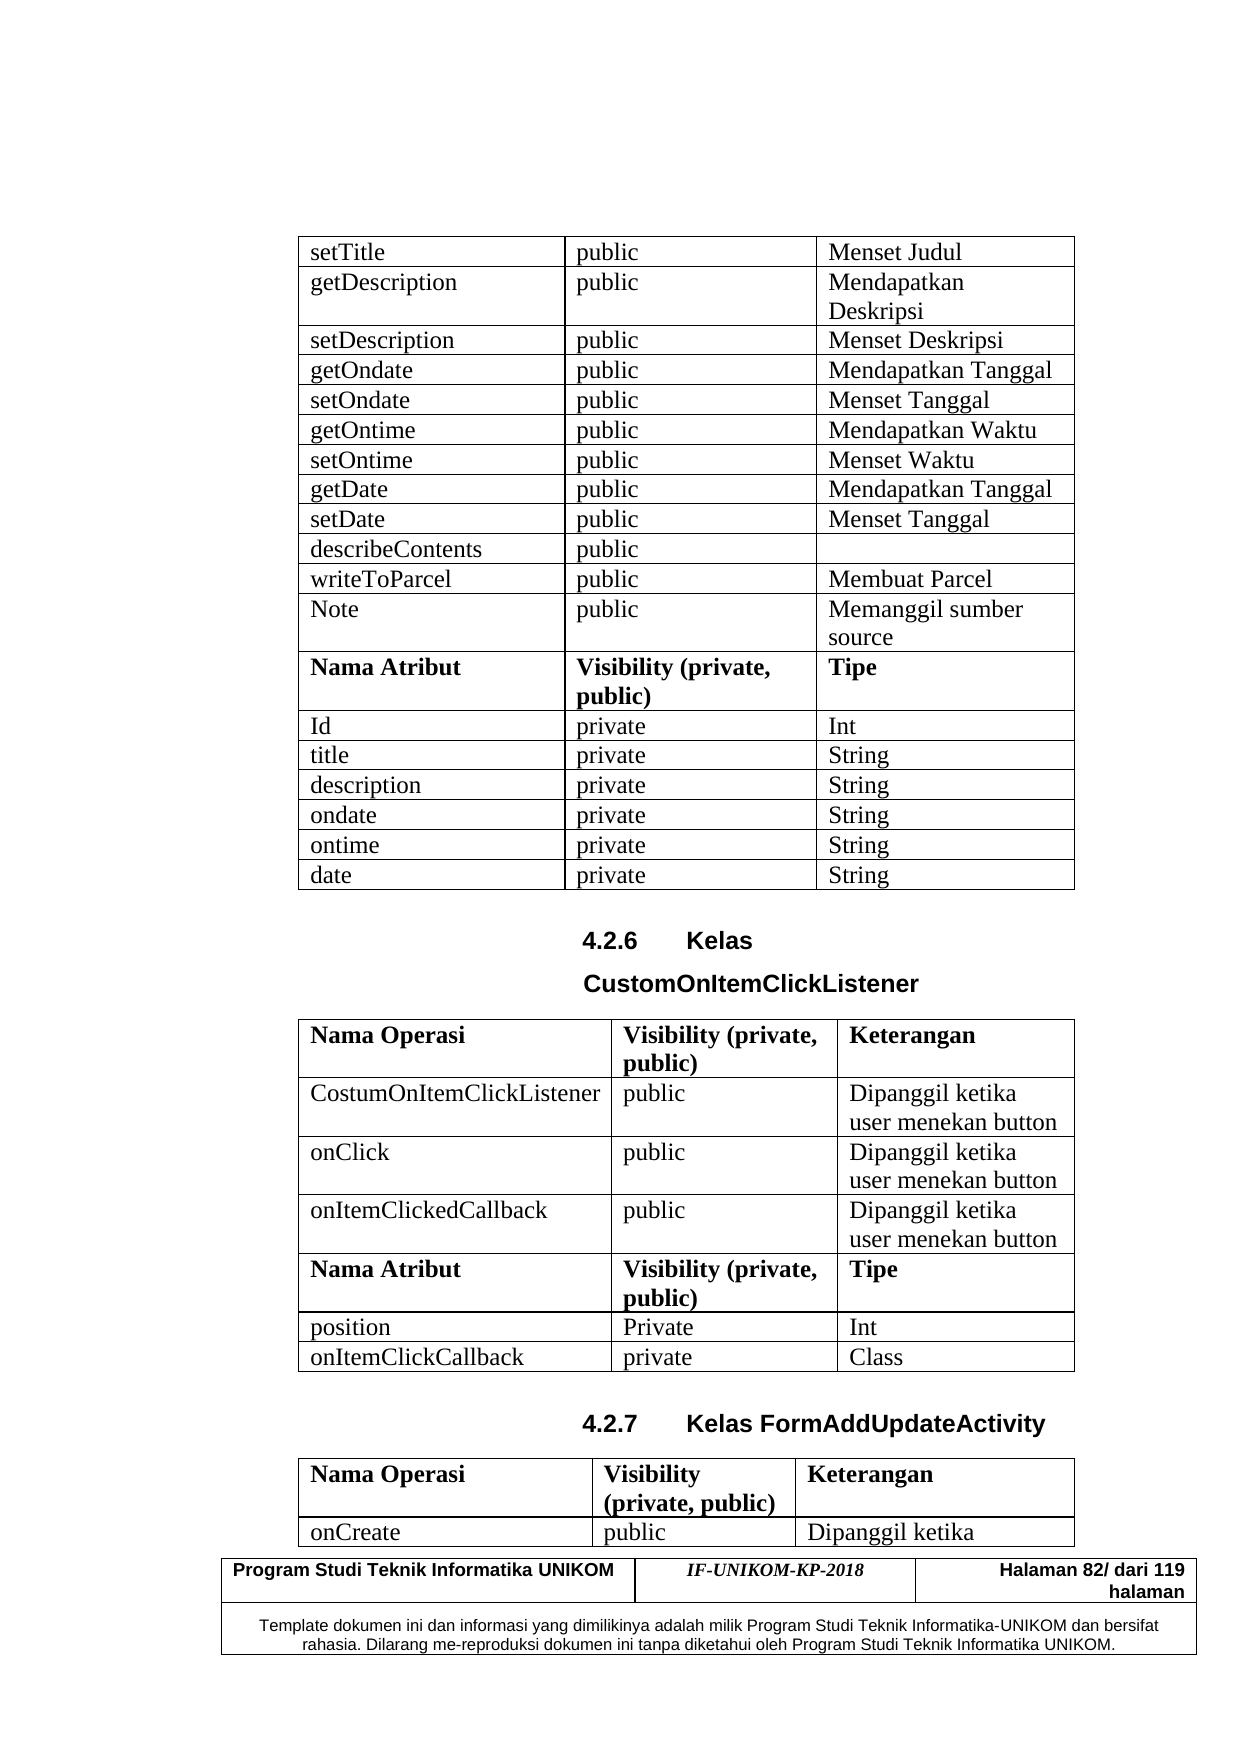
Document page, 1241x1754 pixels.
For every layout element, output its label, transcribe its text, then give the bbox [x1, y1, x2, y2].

table_cell CostumOnItemClickListener [299, 1078, 611, 1136]
table_cell [817, 534, 1074, 563]
table_cell Menset Waktu [817, 445, 1074, 473]
table_cell Mendapatkan Deskripsi [817, 267, 1074, 324]
table_cell setDate [299, 504, 564, 533]
table_cell Visibility (private, public) [566, 652, 816, 710]
table_cell private [612, 1342, 837, 1371]
table_header Nama Operasi [299, 1459, 592, 1516]
table_cell String [817, 800, 1074, 829]
table_cell describeContents [299, 534, 564, 563]
table_cell private [566, 860, 816, 888]
table_cell Nama Atribut [299, 652, 564, 710]
table_cell public [566, 534, 816, 563]
table_cell Dipanggil ketika user menekan button [838, 1078, 1074, 1136]
table_cell Dipanggil ketika user menekan button [838, 1137, 1074, 1194]
table_cell Menset Tanggal [817, 385, 1074, 414]
table_cell Int [838, 1313, 1074, 1341]
table_cell Class [838, 1342, 1074, 1371]
table_cell public [612, 1137, 837, 1194]
table_cell public [566, 237, 816, 266]
table_cell setOntime [299, 445, 564, 473]
table_cell public [566, 385, 816, 414]
table_cell Dipanggil ketika menload FormAddUpdateActivity [796, 1518, 1074, 1546]
table_cell private [566, 830, 816, 859]
table_cell Mendapatkan Waktu [817, 415, 1074, 444]
table_cell private [566, 800, 816, 829]
table_header Visibility (private, public) [612, 1020, 837, 1077]
table_cell public [566, 564, 816, 593]
table_cell Menset Judul [817, 237, 1074, 266]
table_cell Membuat Parcel [817, 564, 1074, 593]
table_cell private [566, 741, 816, 769]
table_cell public [566, 267, 816, 324]
table_cell Nama Atribut [299, 1254, 611, 1311]
table_cell Dipanggil ketika user menekan button [838, 1195, 1074, 1253]
table_cell private [566, 770, 816, 799]
table_cell public [593, 1518, 795, 1546]
table_cell public [566, 415, 816, 444]
table_cell Tipe [838, 1254, 1074, 1311]
table_cell setDescription [299, 326, 564, 354]
table_cell onItemClickCallback [299, 1342, 611, 1371]
table_cell Mendapatkan Tanggal [817, 355, 1074, 384]
table_cell description [299, 770, 564, 799]
table_cell public [566, 594, 816, 651]
table_cell Private [612, 1313, 837, 1341]
table_cell ondate [299, 800, 564, 829]
table_cell Note [299, 594, 564, 651]
table_cell setOndate [299, 385, 564, 414]
table_cell public [566, 475, 816, 503]
table_cell Int [817, 711, 1074, 739]
table_cell writeToParcel [299, 564, 564, 593]
table_cell Menset Deskripsi [817, 326, 1074, 354]
table_cell public [566, 504, 816, 533]
subtitle Kelas FormAddUpdateActivity [582, 1408, 1063, 1437]
table_cell setTitle [299, 237, 564, 266]
table_cell public [566, 445, 816, 473]
table_cell onClick [299, 1137, 611, 1194]
table_header Nama Operasi [299, 1020, 611, 1077]
table_cell Mendapatkan Tanggal [817, 475, 1074, 503]
table_cell ontime [299, 830, 564, 859]
table_cell Memanggil sumber source [817, 594, 1074, 651]
table_cell public [566, 326, 816, 354]
table_cell position [299, 1313, 611, 1341]
table_cell private [566, 711, 816, 739]
table_cell title [299, 741, 564, 769]
table_cell String [817, 741, 1074, 769]
table_header Keterangan [796, 1459, 1074, 1516]
table_cell onCreate [299, 1518, 592, 1546]
table_cell String [817, 770, 1074, 799]
table_cell Visibility (private, public) [612, 1254, 837, 1311]
table_cell date [299, 860, 564, 888]
table_cell onItemClickedCallback [299, 1195, 611, 1253]
table_header Visibility (private, public) [593, 1459, 795, 1516]
table_cell String [817, 860, 1074, 888]
table_cell getOndate [299, 355, 564, 384]
table_cell public [612, 1195, 837, 1253]
table_cell getDescription [299, 267, 564, 324]
table_cell getDate [299, 475, 564, 503]
table_cell public [566, 355, 816, 384]
table_cell public [612, 1078, 837, 1136]
table_cell Tipe [817, 652, 1074, 710]
table_cell String [817, 830, 1074, 859]
table_cell Menset Tanggal [817, 504, 1074, 533]
table_header Keterangan [838, 1020, 1074, 1077]
subtitle Kelas CustomOnItemClickListener [582, 926, 1063, 998]
table_cell getOntime [299, 415, 564, 444]
table_cell Id [299, 711, 564, 739]
